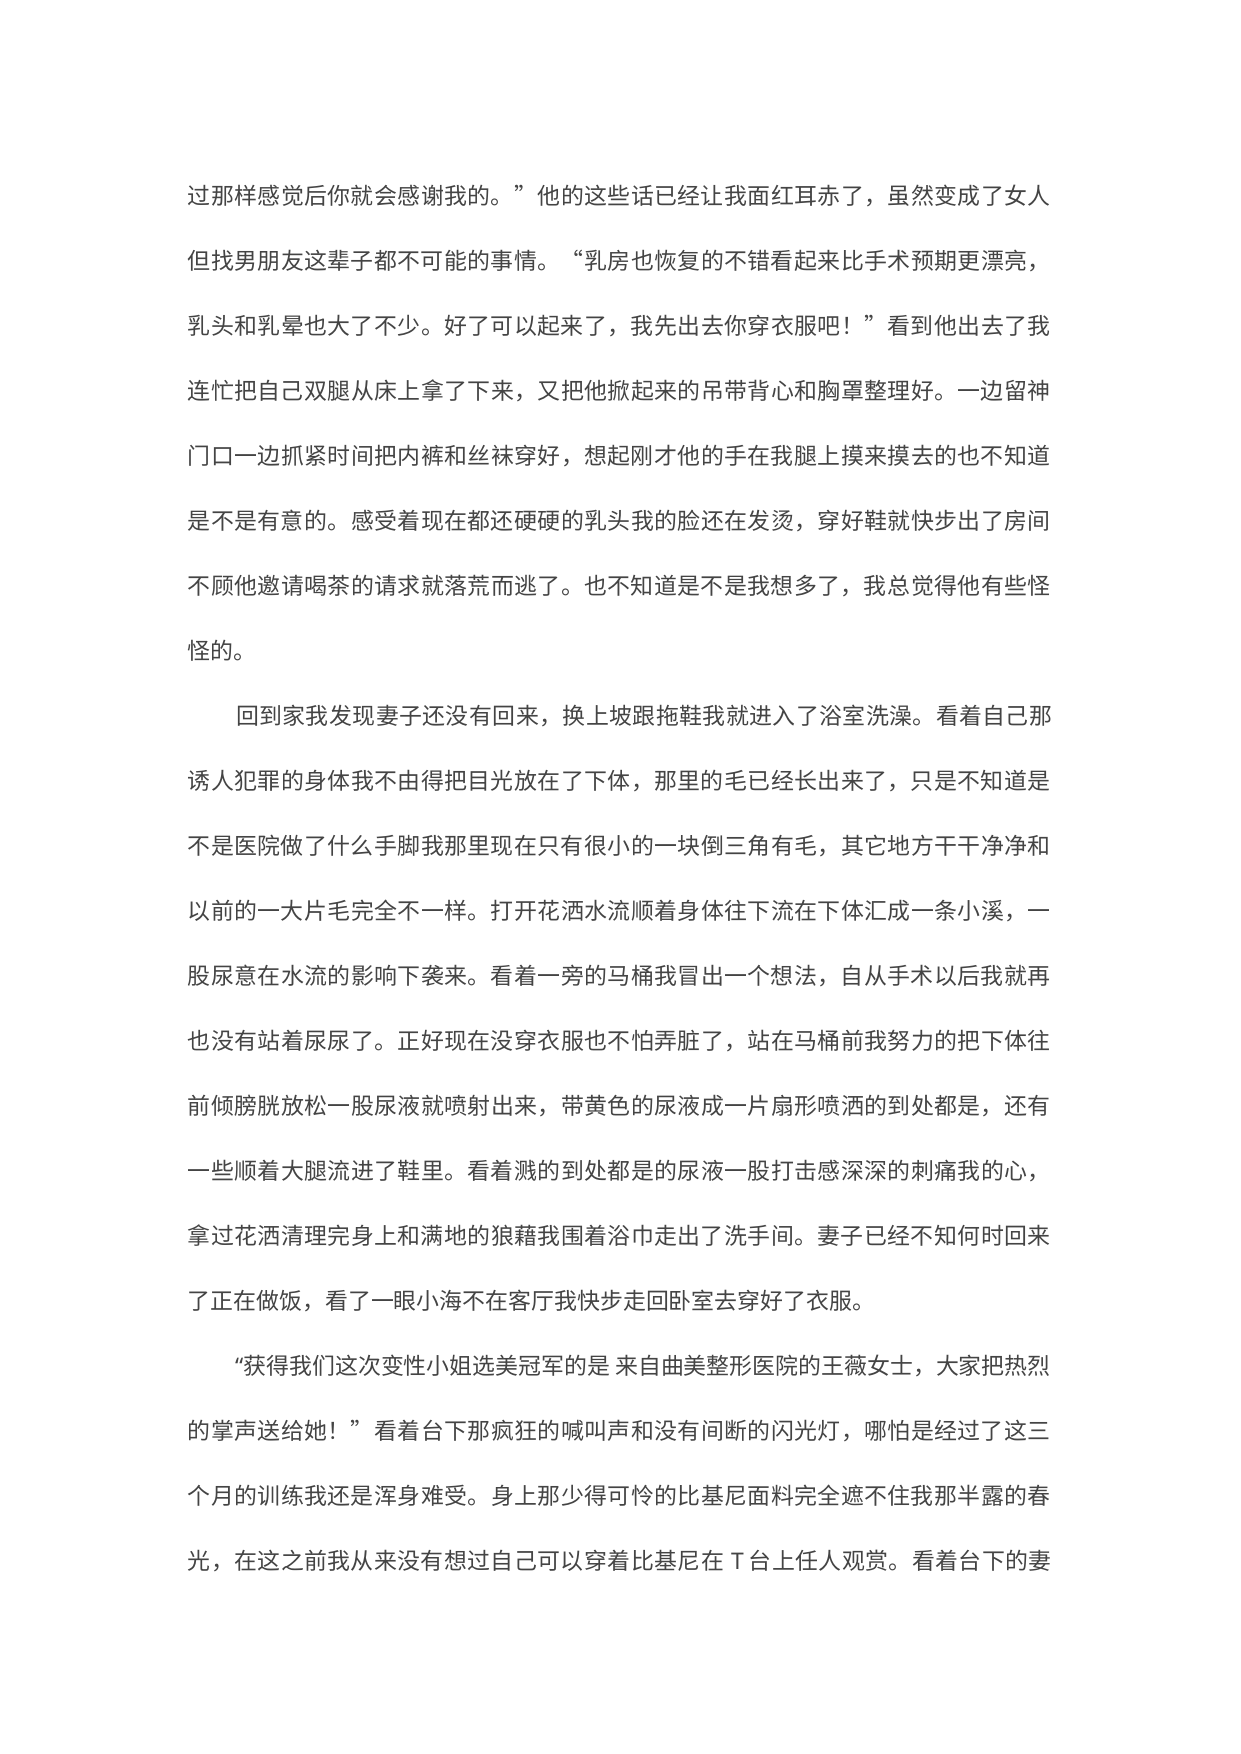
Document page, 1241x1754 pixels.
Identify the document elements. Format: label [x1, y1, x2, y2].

text [187, 162, 1053, 1592]
